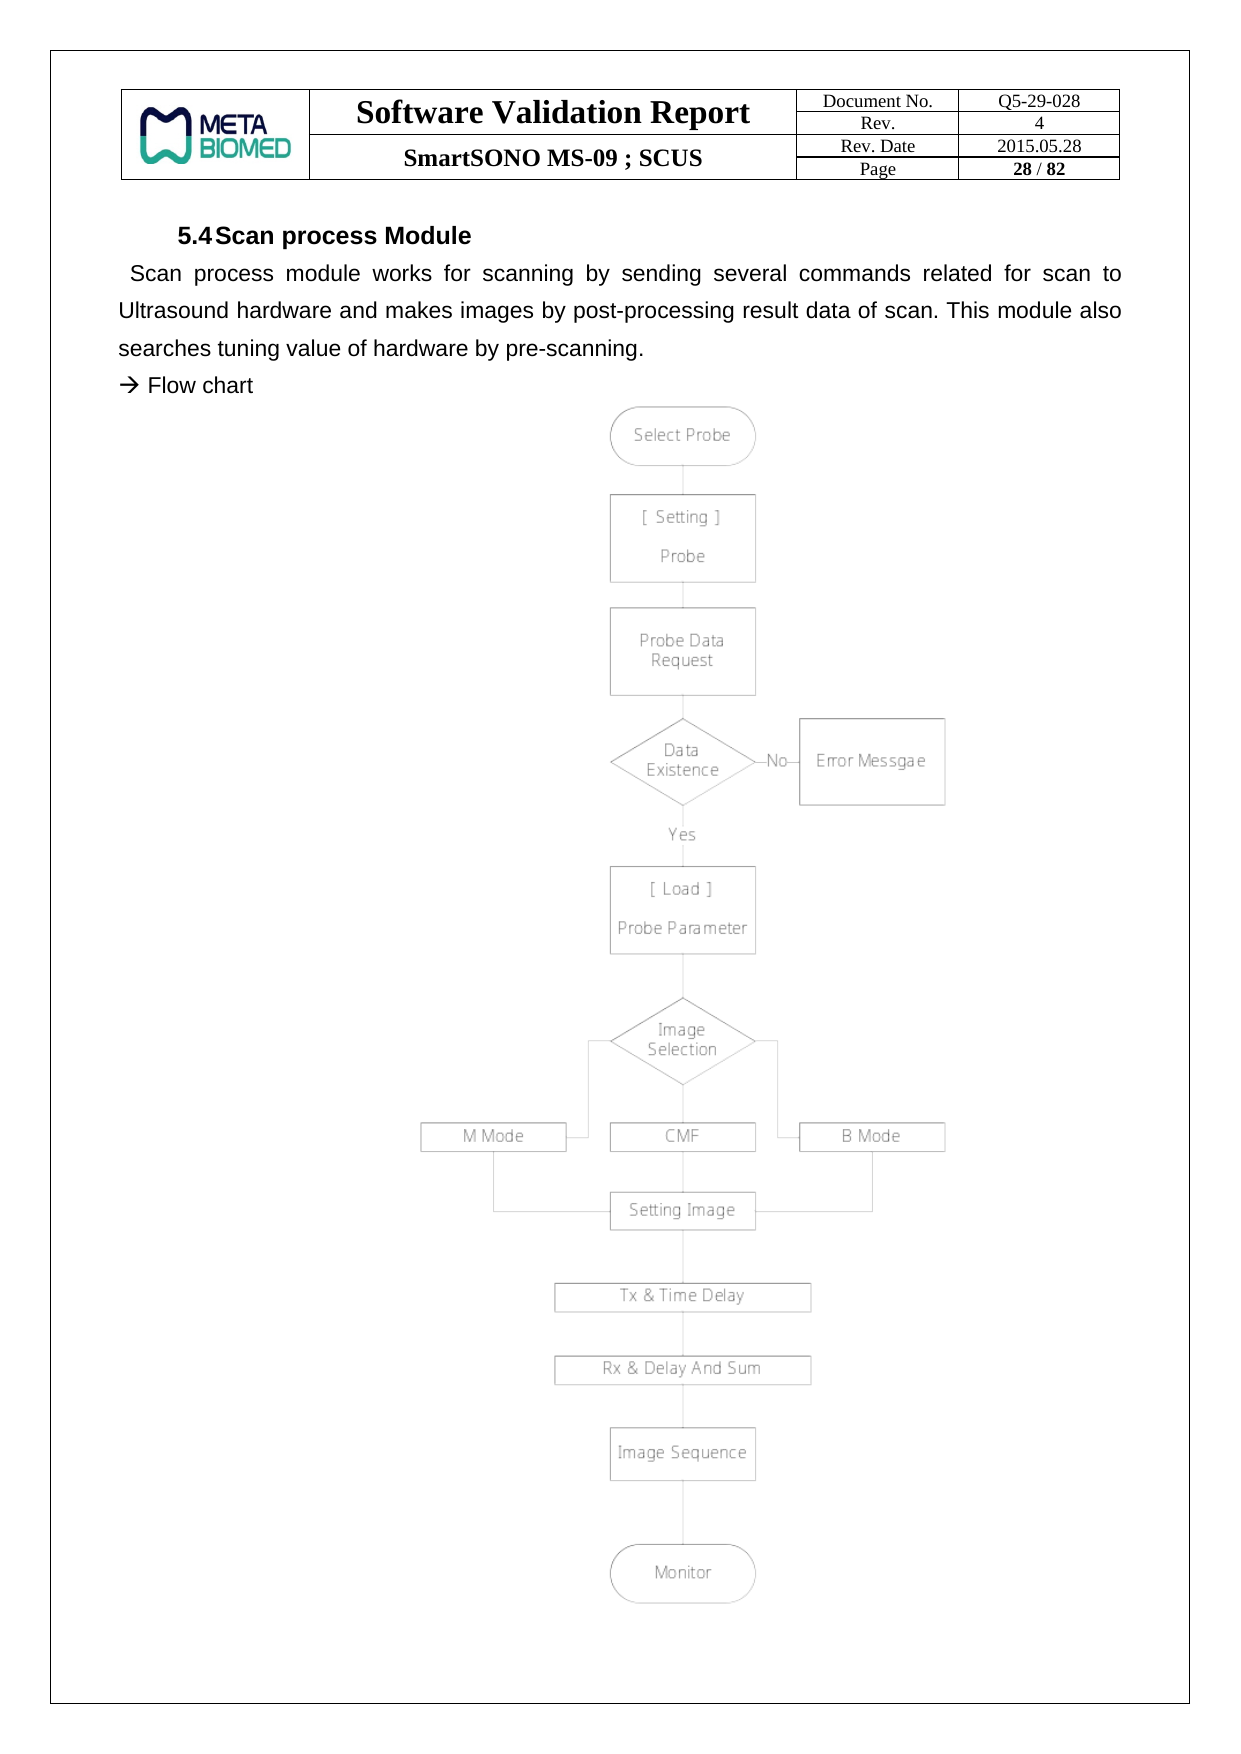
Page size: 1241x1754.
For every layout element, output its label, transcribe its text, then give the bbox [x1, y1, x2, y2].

picture [136, 105, 294, 164]
list Scan process Module [177, 217, 1122, 254]
text Flow chart [118, 367, 1122, 404]
text Scan process module works for scanning by sending several commands related for scan to Ultrasound hardware and makes images by post-processing result data of scan. This module also searches tuning value of hardware by pre-scanning. [118, 254, 1122, 367]
